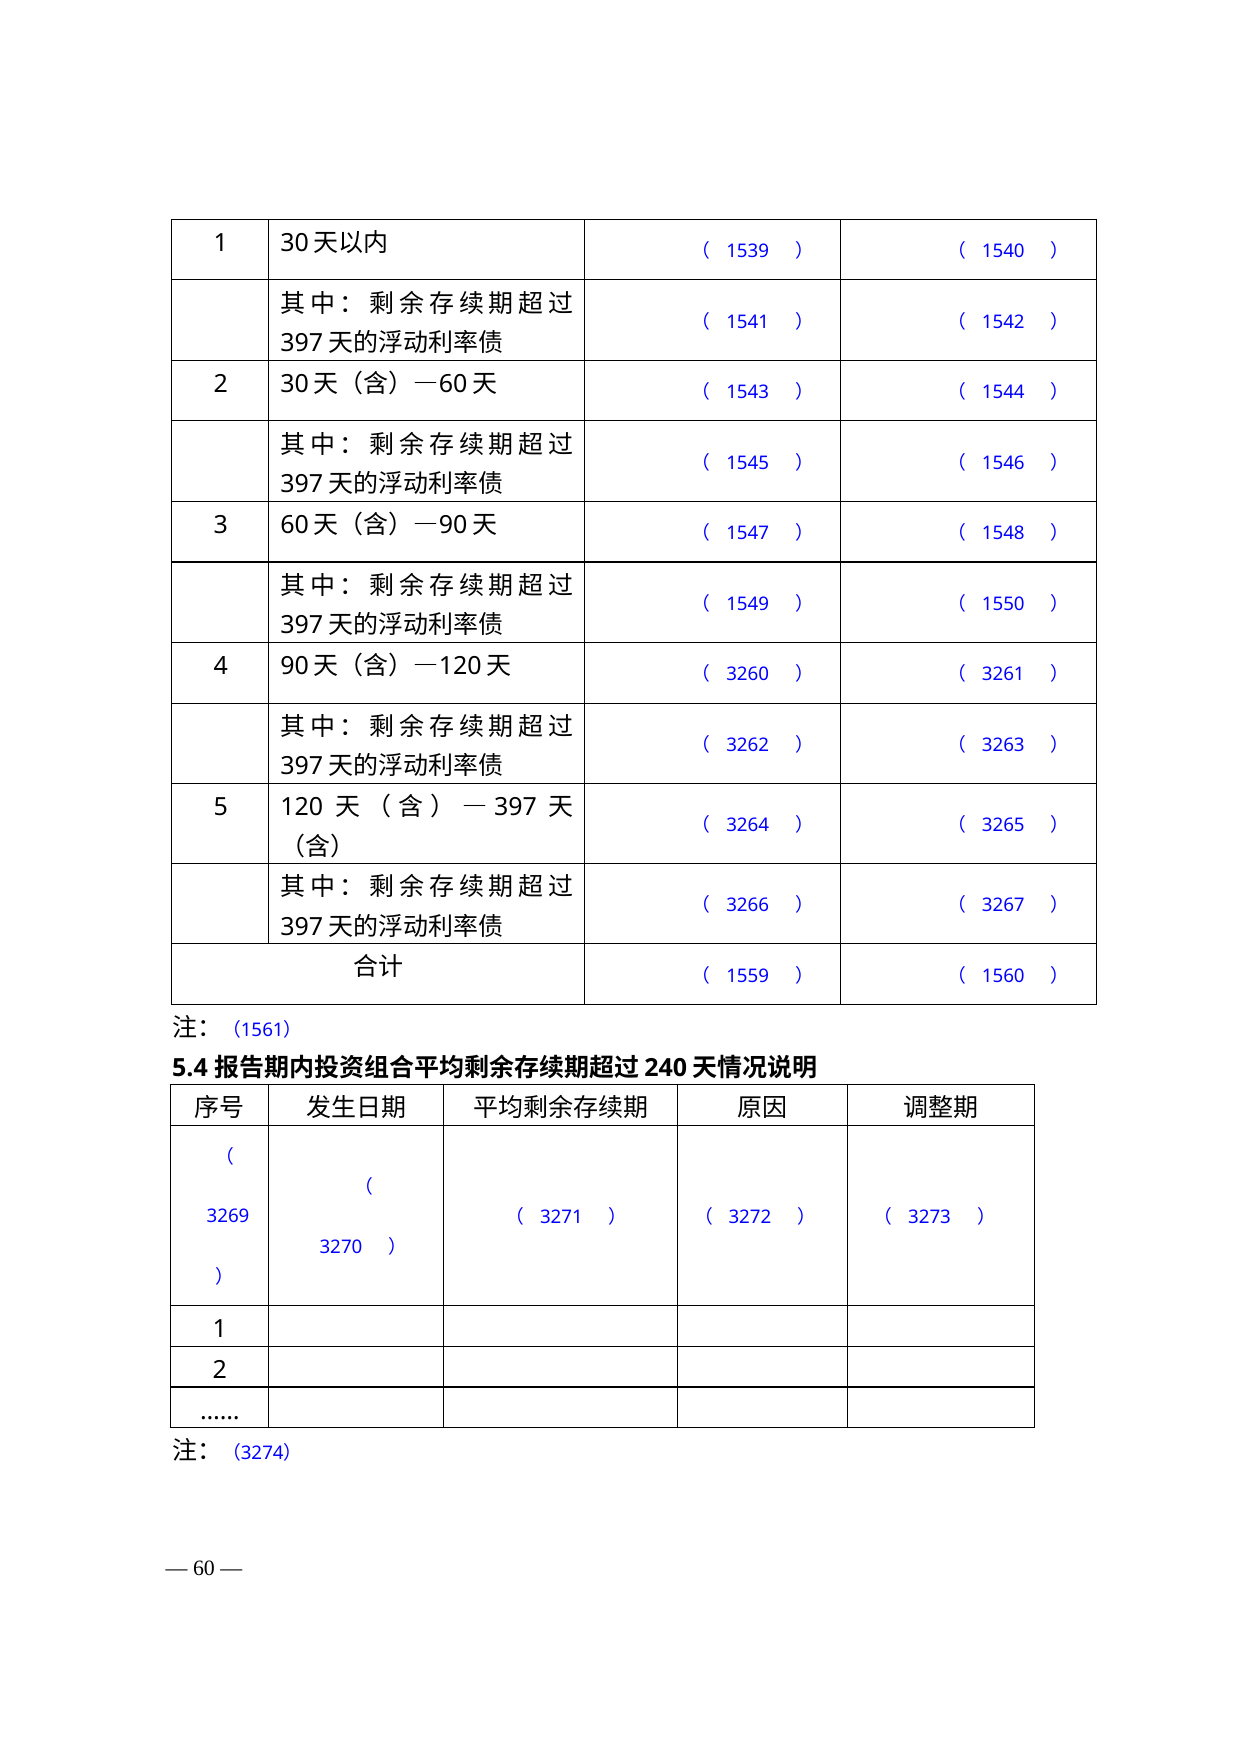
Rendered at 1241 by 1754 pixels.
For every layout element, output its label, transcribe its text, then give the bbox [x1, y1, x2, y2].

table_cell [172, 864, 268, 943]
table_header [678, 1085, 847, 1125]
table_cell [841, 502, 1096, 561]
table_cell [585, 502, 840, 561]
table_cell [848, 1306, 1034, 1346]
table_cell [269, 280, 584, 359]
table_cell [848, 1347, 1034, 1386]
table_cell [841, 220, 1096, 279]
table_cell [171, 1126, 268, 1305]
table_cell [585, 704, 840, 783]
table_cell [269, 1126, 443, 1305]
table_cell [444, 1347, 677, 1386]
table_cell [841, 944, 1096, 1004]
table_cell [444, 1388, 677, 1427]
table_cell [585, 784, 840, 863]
text 注：（1561） [172, 1005, 1068, 1044]
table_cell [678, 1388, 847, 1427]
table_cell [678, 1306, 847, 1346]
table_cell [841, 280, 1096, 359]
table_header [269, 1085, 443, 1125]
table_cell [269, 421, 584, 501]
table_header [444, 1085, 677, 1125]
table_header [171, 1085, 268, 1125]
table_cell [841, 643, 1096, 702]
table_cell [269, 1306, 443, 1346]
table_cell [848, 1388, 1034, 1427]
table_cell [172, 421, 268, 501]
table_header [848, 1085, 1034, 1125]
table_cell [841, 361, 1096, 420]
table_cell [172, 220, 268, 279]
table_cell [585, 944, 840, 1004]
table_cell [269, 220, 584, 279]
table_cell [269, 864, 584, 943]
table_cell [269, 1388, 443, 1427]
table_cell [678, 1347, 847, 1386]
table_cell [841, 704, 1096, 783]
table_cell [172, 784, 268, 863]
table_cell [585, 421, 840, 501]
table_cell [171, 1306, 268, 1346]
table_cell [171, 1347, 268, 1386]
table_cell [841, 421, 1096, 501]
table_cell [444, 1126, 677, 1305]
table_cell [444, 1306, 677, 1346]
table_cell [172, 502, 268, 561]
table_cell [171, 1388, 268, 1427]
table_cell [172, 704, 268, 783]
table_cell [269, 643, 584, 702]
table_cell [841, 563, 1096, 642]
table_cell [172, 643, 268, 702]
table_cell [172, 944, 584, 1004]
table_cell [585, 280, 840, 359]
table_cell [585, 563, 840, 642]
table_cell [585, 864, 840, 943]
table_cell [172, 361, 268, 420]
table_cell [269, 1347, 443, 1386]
text 5.4 报告期内投资组合平均剩余存续期超过240天情况说明 [172, 1044, 1068, 1084]
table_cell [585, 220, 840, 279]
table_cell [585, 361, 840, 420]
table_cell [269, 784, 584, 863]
text 注：（3274） [172, 1428, 1068, 1468]
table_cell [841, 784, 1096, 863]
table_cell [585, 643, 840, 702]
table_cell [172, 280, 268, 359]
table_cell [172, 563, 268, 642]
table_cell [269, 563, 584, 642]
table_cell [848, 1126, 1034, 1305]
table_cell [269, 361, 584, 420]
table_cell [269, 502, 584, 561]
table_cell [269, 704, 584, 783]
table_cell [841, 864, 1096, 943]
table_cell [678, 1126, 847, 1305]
